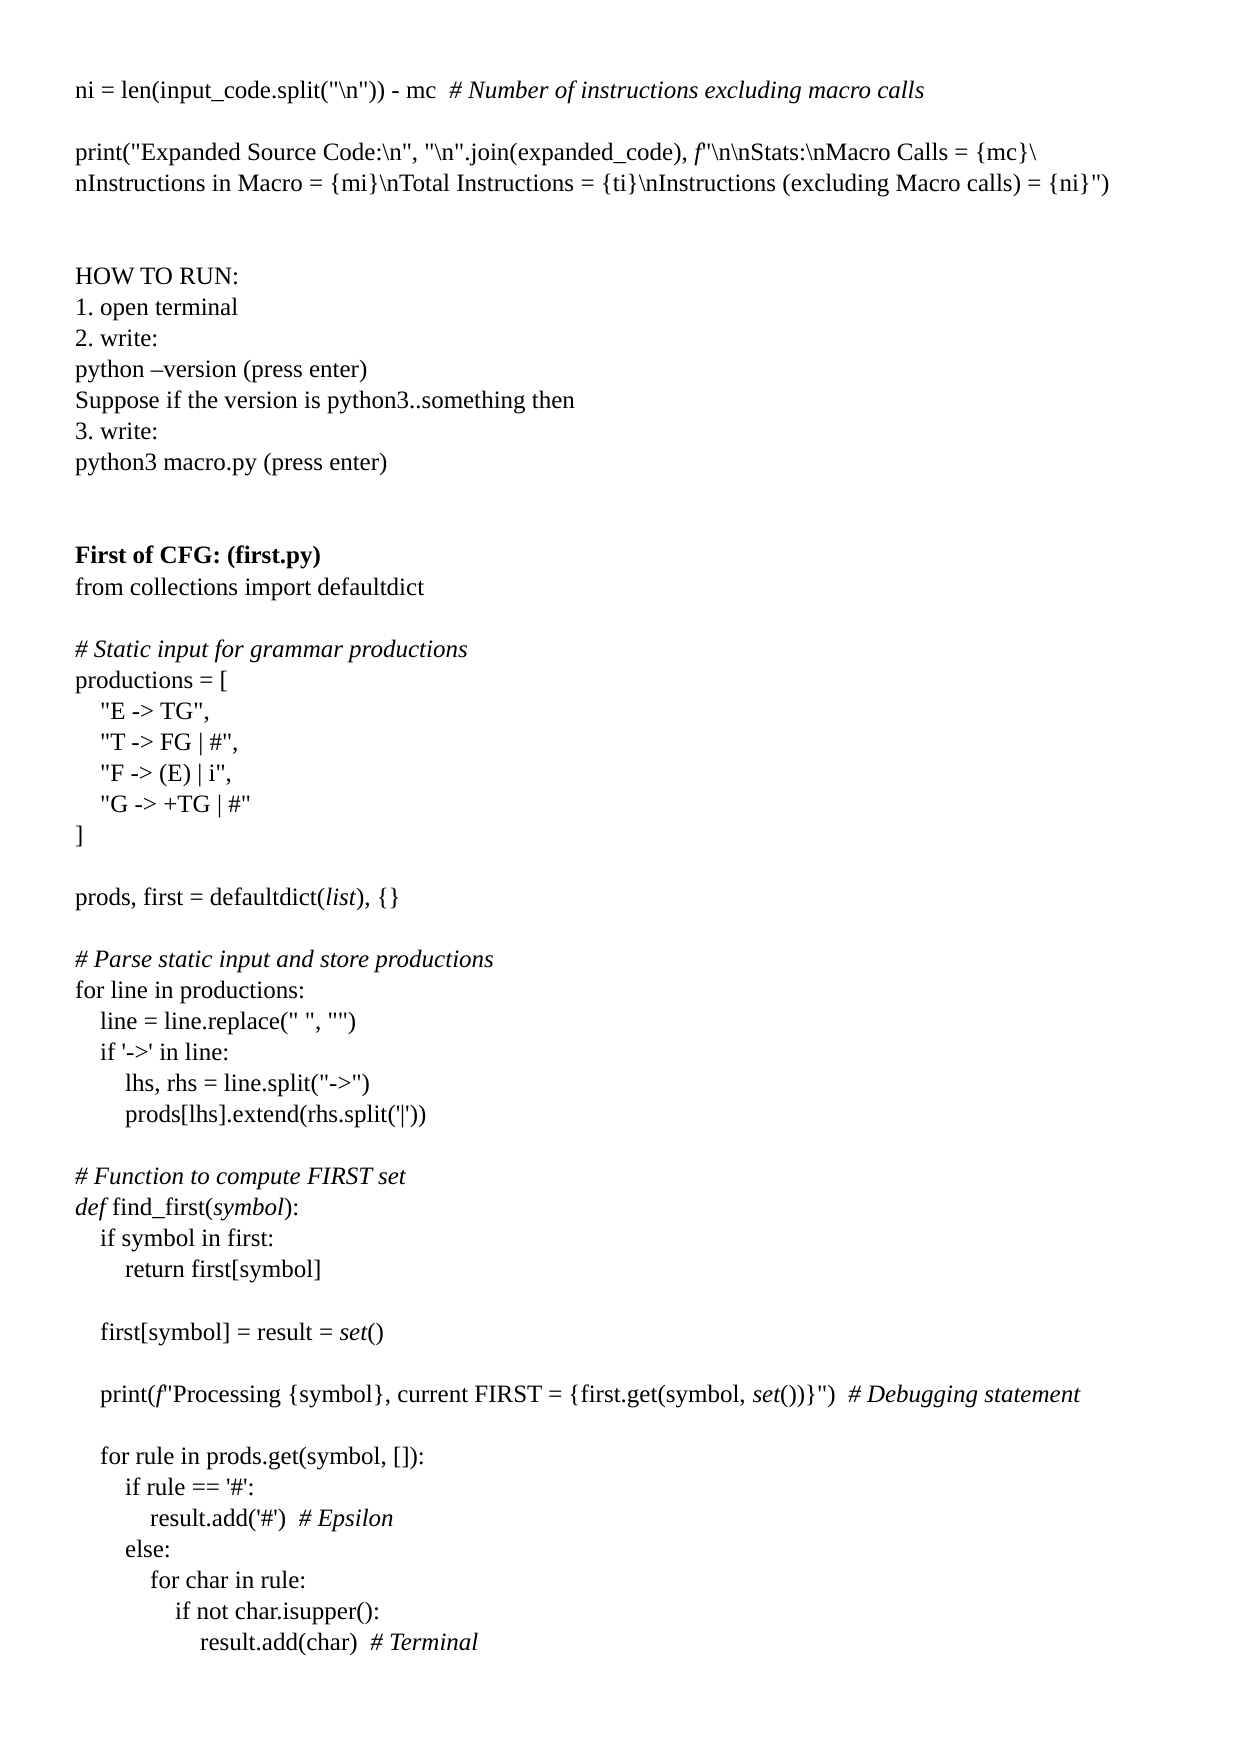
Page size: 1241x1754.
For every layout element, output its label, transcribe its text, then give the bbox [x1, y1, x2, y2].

text prods, first = defaultdict(list), {} [75, 882, 1165, 911]
text first[symbol] = result = set() [75, 1317, 1165, 1345]
text python3 macro.py (press enter) [75, 447, 1165, 476]
text for char in rule: [75, 1565, 1165, 1594]
text "F -> (E) | i", [75, 758, 1165, 787]
text if symbol in first: [75, 1223, 1165, 1252]
text productions = [ [75, 665, 1165, 693]
text HOW TO RUN: 1. open terminal [75, 261, 1165, 321]
text print("Expanded Source Code:\n", "\n".join(expanded_code), f"\n\nStats:\nMacro Calls = {mc}\nInstructions in Macro = {mi}\nTotal Instructions = {ti}\nInstructions (excluding Macro calls) = {ni}") [75, 137, 1165, 197]
text if not char.isupper(): [75, 1596, 1165, 1625]
text 3. write: [75, 416, 1165, 445]
text print(f"Processing {symbol}, current FIRST = {first.get(symbol, set())}") # Debugging statement [75, 1379, 1165, 1407]
text def find_first(symbol): [75, 1192, 1165, 1221]
text "G -> +TG | #" [75, 789, 1165, 818]
text ni = len(input_code.split("\n")) - mc # Number of instructions excluding macro calls [75, 75, 1165, 104]
text # Parse static input and store productions [75, 944, 1165, 973]
text else: [75, 1534, 1165, 1563]
text 2. write: python –version (press enter) [75, 323, 1165, 383]
text "T -> FG | #", [75, 727, 1165, 756]
text prods[lhs].extend(rhs.split('|')) [75, 1099, 1165, 1128]
text for line in productions: [75, 975, 1165, 1004]
text result.add(char) # Terminal [75, 1627, 1165, 1656]
text from collections import defaultdict [75, 572, 1165, 600]
text result.add('#') # Epsilon [75, 1503, 1165, 1532]
text return first[symbol] [75, 1254, 1165, 1283]
text if '->' in line: [75, 1037, 1165, 1066]
text ] [75, 820, 1165, 849]
text Suppose if the version is python3..something then [75, 385, 1165, 414]
text First of CFG: (first.py) [75, 541, 1165, 569]
text if rule == '#': [75, 1472, 1165, 1501]
text # Function to compute FIRST set [75, 1161, 1165, 1190]
text lhs, rhs = line.split("->") [75, 1068, 1165, 1097]
text # Static input for grammar productions [75, 634, 1165, 662]
text line = line.replace(" ", "") [75, 1006, 1165, 1035]
text "E -> TG", [75, 696, 1165, 724]
text for rule in prods.get(symbol, []): [75, 1441, 1165, 1469]
